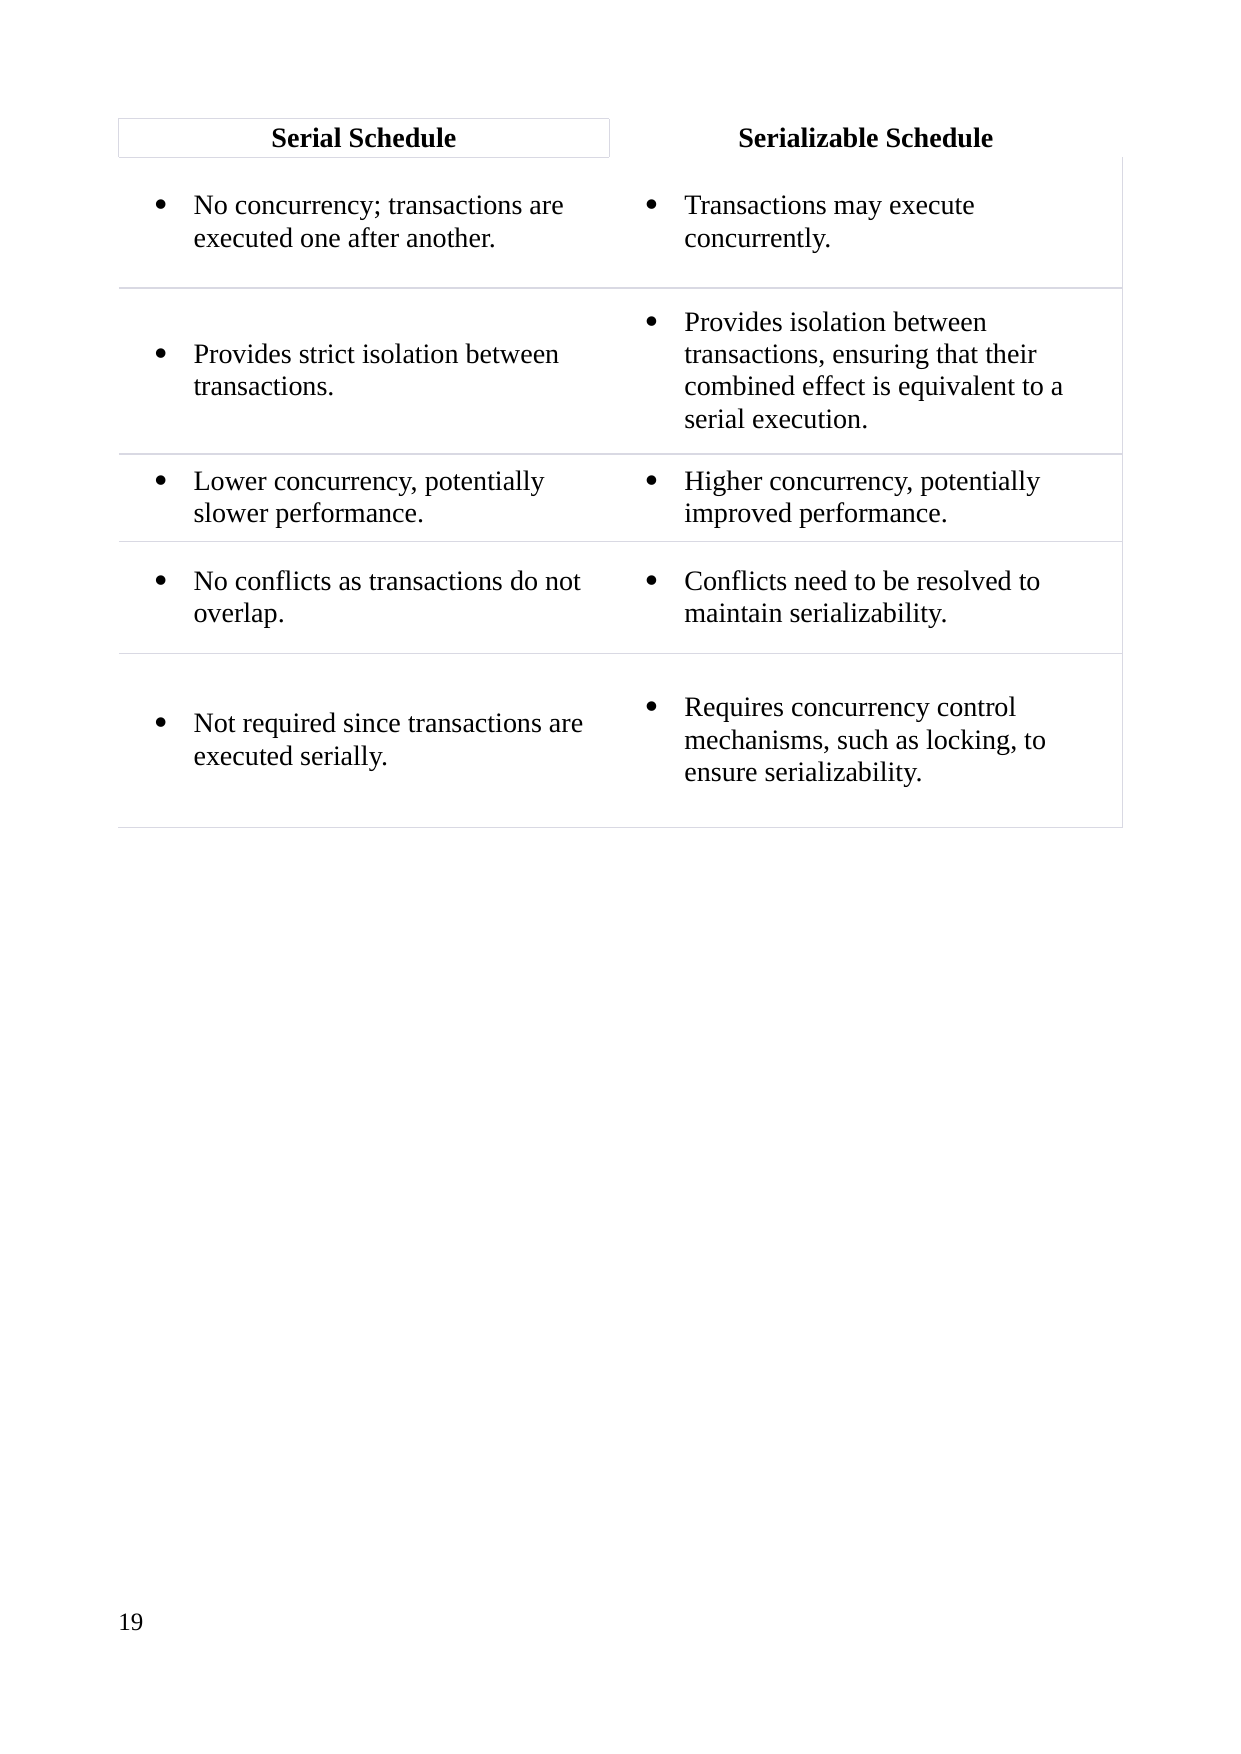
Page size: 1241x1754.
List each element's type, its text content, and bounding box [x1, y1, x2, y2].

table_cell Requires concurrency control mechanisms, such as locking, to ensure serializability. [609, 654, 1122, 827]
table_header Serializable Schedule [610, 118, 1122, 157]
table_cell No concurrency; transactions are executed one after another. [118, 158, 609, 287]
table_cell Transactions may execute concurrently. [609, 157, 1122, 287]
table_cell No conflicts as transactions do not overlap. [118, 542, 609, 653]
table_header Serial Schedule [119, 119, 609, 157]
table_cell Higher concurrency, potentially improved performance. [609, 455, 1122, 541]
table_cell Not required since transactions are executed serially. [118, 654, 609, 827]
table_cell Lower concurrency, potentially slower performance. [118, 454, 609, 541]
table_cell Conflicts need to be resolved to maintain serializability. [609, 542, 1122, 653]
table_cell Provides strict isolation between transactions. [118, 288, 609, 453]
table_cell Provides isolation between transactions, ensuring that their combined effect is equivalent to a serial execution. [609, 289, 1122, 453]
